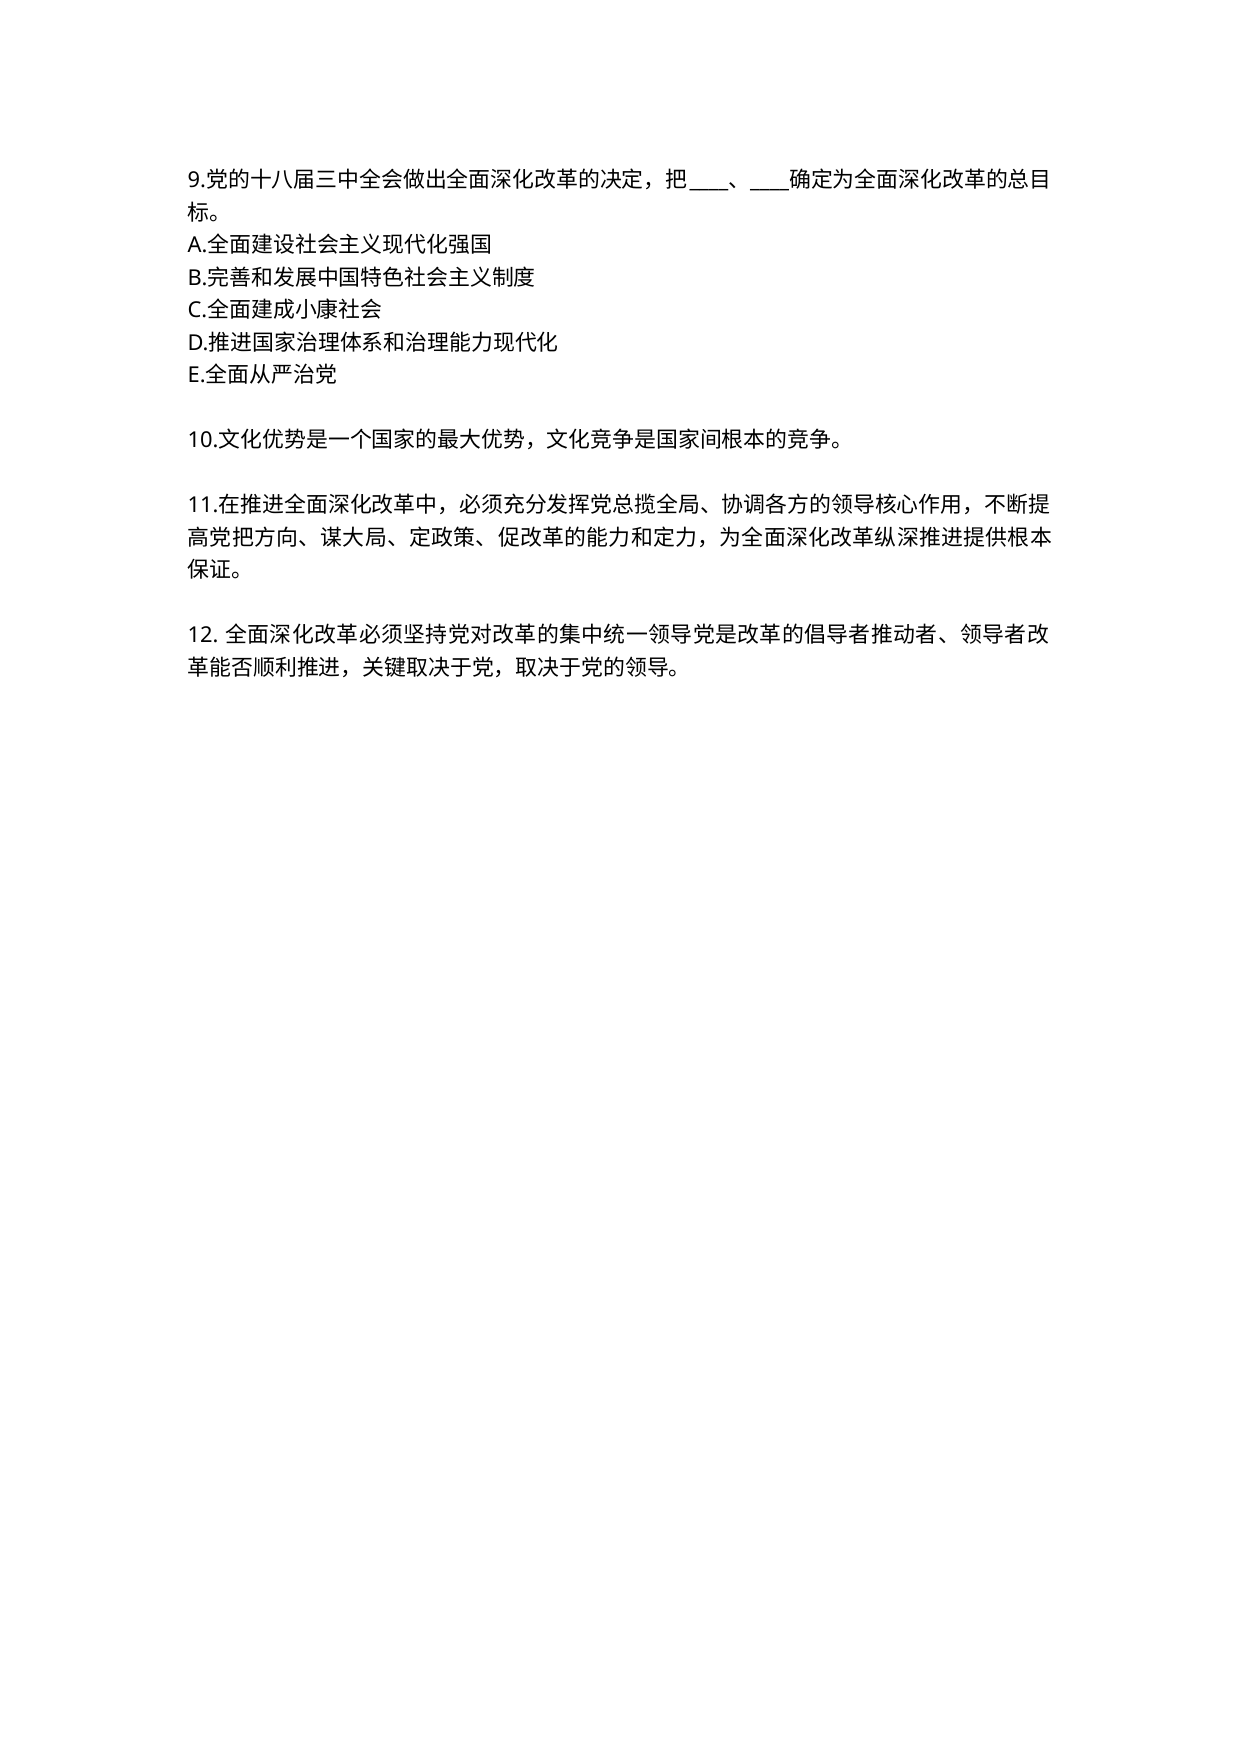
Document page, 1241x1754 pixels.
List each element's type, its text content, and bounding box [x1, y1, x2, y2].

text 11.在推进全面深化改革中，必须充分发挥党总揽全局、协调各方的领导核心作用，不断提高党把方向、谋大局、定政策、促改革的能力和定力，为全面深化改革纵深推进提供根本保证。 [187, 487, 1053, 584]
text A.全面建设社会主义现代化强国 [187, 227, 1053, 259]
text D.推进国家治理体系和治理能力现代化 [187, 324, 1053, 357]
text C.全面建成小康社会 [187, 292, 1053, 324]
text 9.党的十八届三中全会做出全面深化改革的决定，把____、____确定为全面深化改革的总目标。 [187, 162, 1053, 227]
text B.完善和发展中国特色社会主义制度 [187, 259, 1053, 292]
text 10.文化优势是一个国家的最大优势，文化竞争是国家间根本的竞争。 [187, 422, 1053, 454]
text 12. 全面深化改革必须坚持党对改革的集中统一领导党是改革的倡导者推动者、领导者改革能否顺利推进，关键取决于党，取决于党的领导。 [187, 617, 1053, 682]
text E.全面从严治党 [187, 357, 1053, 389]
